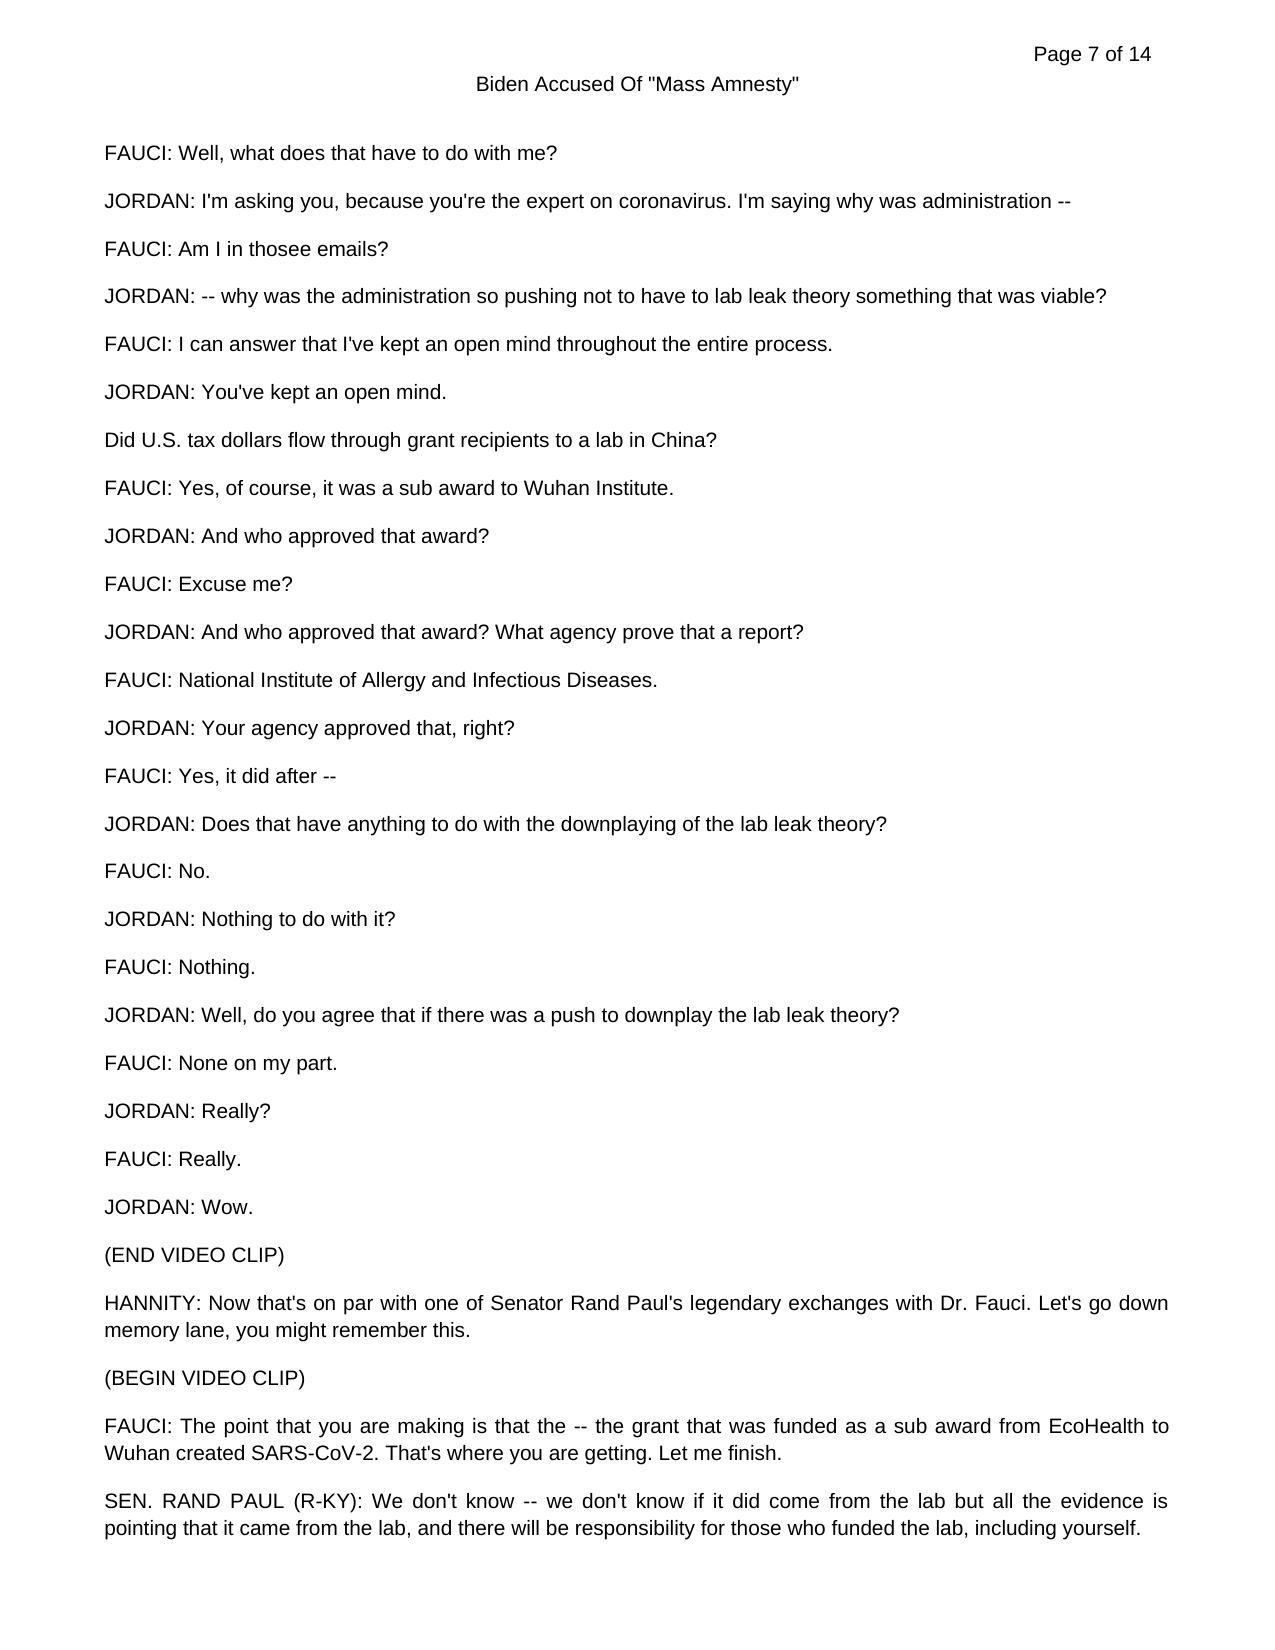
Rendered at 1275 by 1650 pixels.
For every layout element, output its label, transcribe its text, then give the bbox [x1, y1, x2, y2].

text JORDAN: Does that have anything to do with the downplaying of the lab leak theory? [104, 808, 1171, 835]
text FAUCI: None on my part. [104, 1048, 1171, 1075]
text JORDAN: I'm asking you, because you're the expert on coronavirus. I'm saying why was administration -- [104, 185, 1171, 212]
text JORDAN: Nothing to do with it? [104, 904, 1171, 931]
text FAUCI: Yes, of course, it was a sub award to Wuhan Institute. [104, 473, 1171, 500]
text JORDAN: -- why was the administration so pushing not to have to lab leak theory something that was viable? [104, 281, 1171, 308]
text JORDAN: And who approved that award? What agency prove that a report? [104, 617, 1171, 644]
text FAUCI: The point that you are making is that the -- the grant that was funded as a sub award from EcoHealth to Wuhan created SARS-CoV-2. That's where you are getting. Let me finish. [104, 1410, 1171, 1464]
text FAUCI: Am I in thosee emails? [104, 233, 1171, 260]
text JORDAN: Well, do you agree that if there was a push to downplay the lab leak theory? [104, 1000, 1171, 1027]
text FAUCI: Nothing. [104, 952, 1171, 979]
text HANNITY: Now that's on par with one of Senator Rand Paul's legendary exchanges with Dr. Fauci. Let's go down memory lane, you might remember this. [104, 1287, 1171, 1342]
text FAUCI: Yes, it did after -- [104, 760, 1171, 787]
text SEN. RAND PAUL (R-KY): We don't know -- we don't know if it did come from the lab but all the evidence is pointing that it came from the lab, and there will be responsibility for those who funded the lab, including yourself. [104, 1485, 1171, 1539]
text FAUCI: Well, what does that have to do with me? [104, 137, 1171, 164]
text FAUCI: Really. [104, 1144, 1171, 1171]
text JORDAN: And who approved that award? [104, 521, 1171, 548]
text (END VIDEO CLIP) [104, 1239, 1171, 1267]
text FAUCI: National Institute of Allergy and Infectious Diseases. [104, 664, 1171, 692]
text FAUCI: No. [104, 856, 1171, 883]
text JORDAN: Wow. [104, 1192, 1171, 1219]
text JORDAN: You've kept an open mind. [104, 377, 1171, 404]
text (BEGIN VIDEO CLIP) [104, 1362, 1171, 1389]
text FAUCI: I can answer that I've kept an open mind throughout the entire process. [104, 329, 1171, 356]
text FAUCI: Excuse me? [104, 569, 1171, 596]
text JORDAN: Your agency approved that, right? [104, 712, 1171, 739]
text Did U.S. tax dollars flow through grant recipients to a lab in China? [104, 425, 1171, 452]
text JORDAN: Really? [104, 1096, 1171, 1123]
